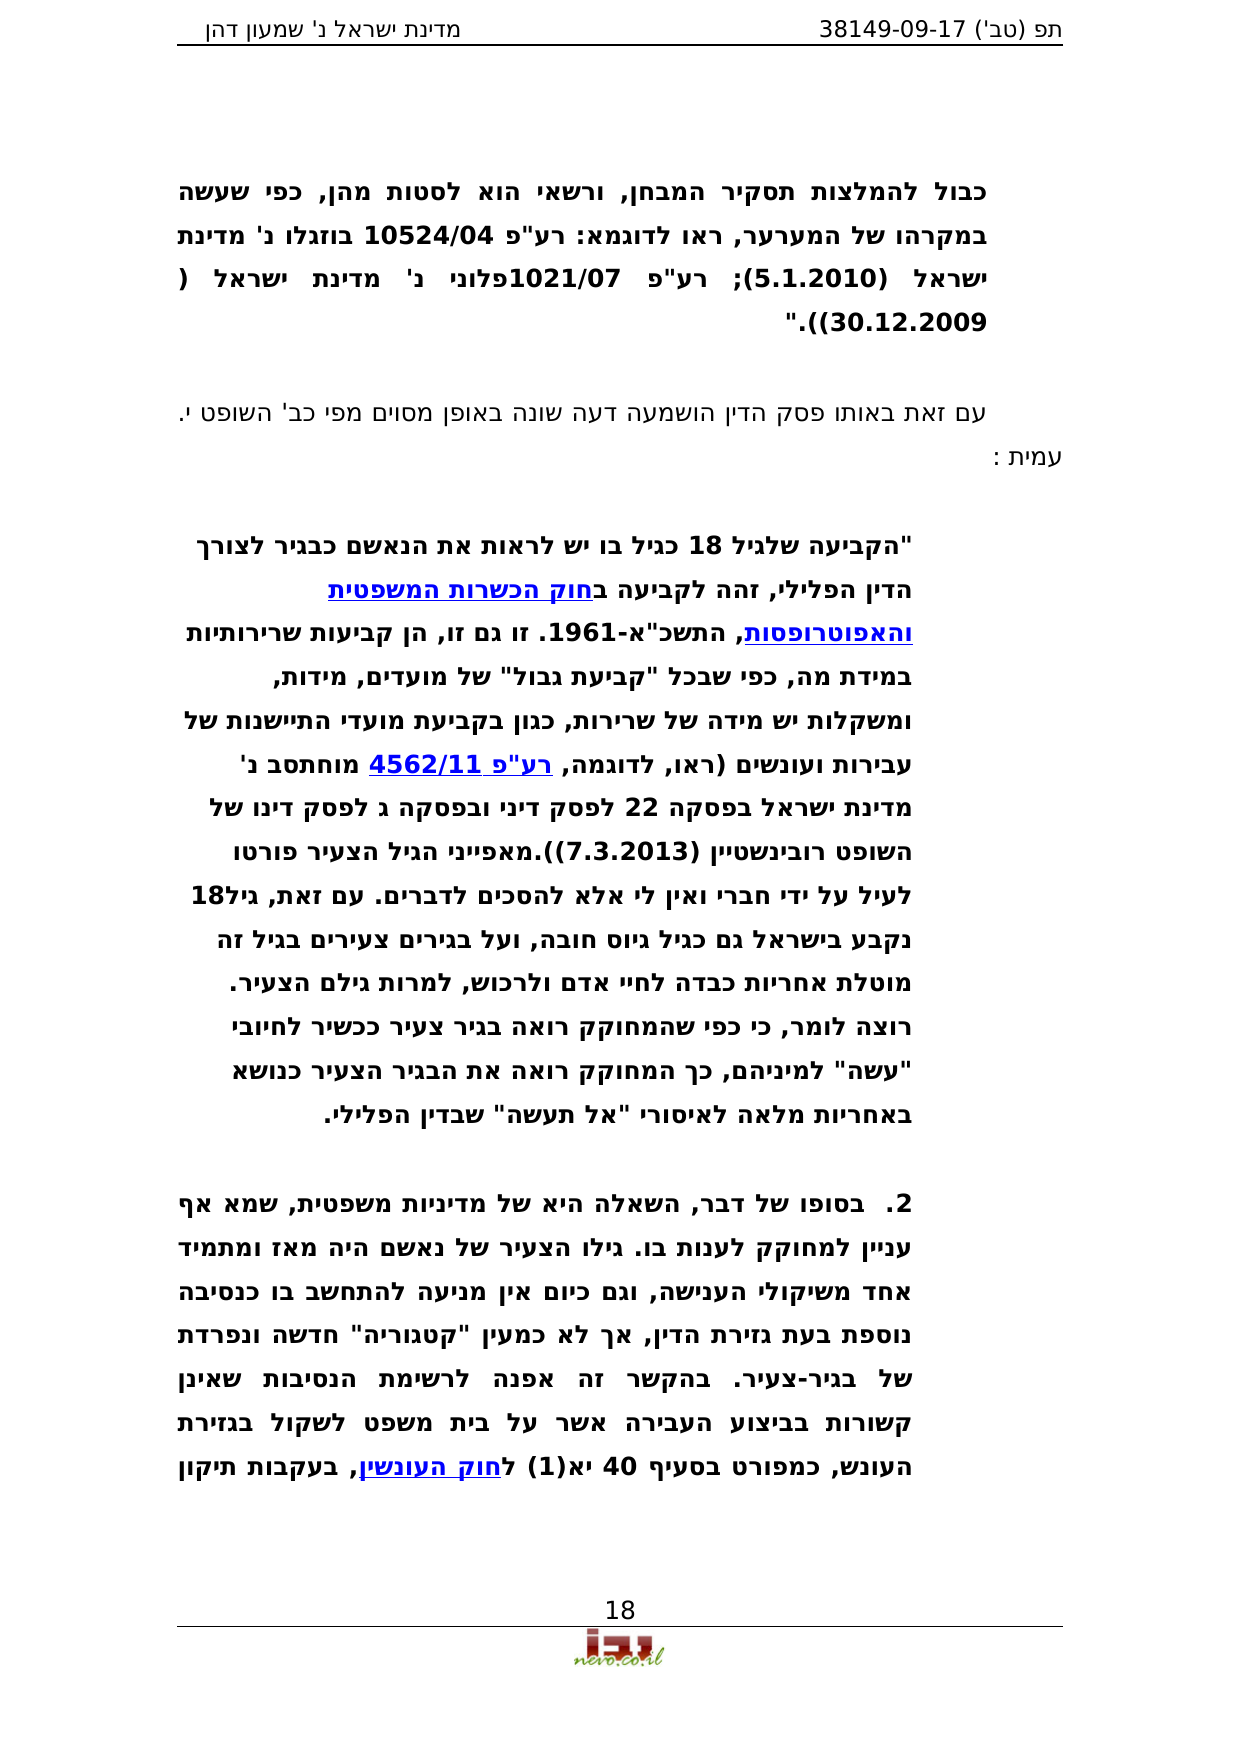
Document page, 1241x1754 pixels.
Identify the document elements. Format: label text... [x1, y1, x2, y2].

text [177, 1189, 913, 1481]
text "הקביעה שלגיל 18 כגיל בו יש לראות את הנאשם כבגיר לצורך הדין הפלילי, זהה לקביעה בחוק הכשרות המשפטית והאפוטרופסות, התשכ"א-1961. זו גם זו, הן קביעות שרירותיות במידת מה, כפי שבכל "קביעת גבול" של מועדים, מידות, ומשקלות יש מידה של שרירות, כגון בקביעת מועדי התיישנות של עבירות ועונשים (ראו, לדוגמה, רע"פ 4562/11 מוחתסב נ' מדינת ישראל בפסקה 22 לפסק דיני ובפסקה ג לפסק דינו של השופט רובינשטיין (7.3.2013)).מאפייני הגיל הצעיר פורטו לעיל על ידי חברי ואין לי אלא להסכים לדברים. עם זאת, גיל18 נקבע בישראל גם כגיל גיוס חובה, ועל בגירים צעירים בגיל זה מוטלת אחריות כבדה לחיי אדם ולרכוש, למרות גילם הצעיר. רוצה לומר, כי כפי שהמחוקק רואה בגיר צעיר ככשיר לחיובי "עשה" למיניהם, כך המחוקק רואה את הבגיר הצעיר כנושא באחריות מלאה לאיסורי "אל תעשה" שבדין הפלילי. [177, 531, 913, 1129]
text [177, 177, 988, 338]
picture [574, 1628, 666, 1667]
text עם זאת באותו פסק הדין הושמעה דעה שונה באופן מסוים מפי כב' השופט י. עמית : [177, 398, 1063, 471]
